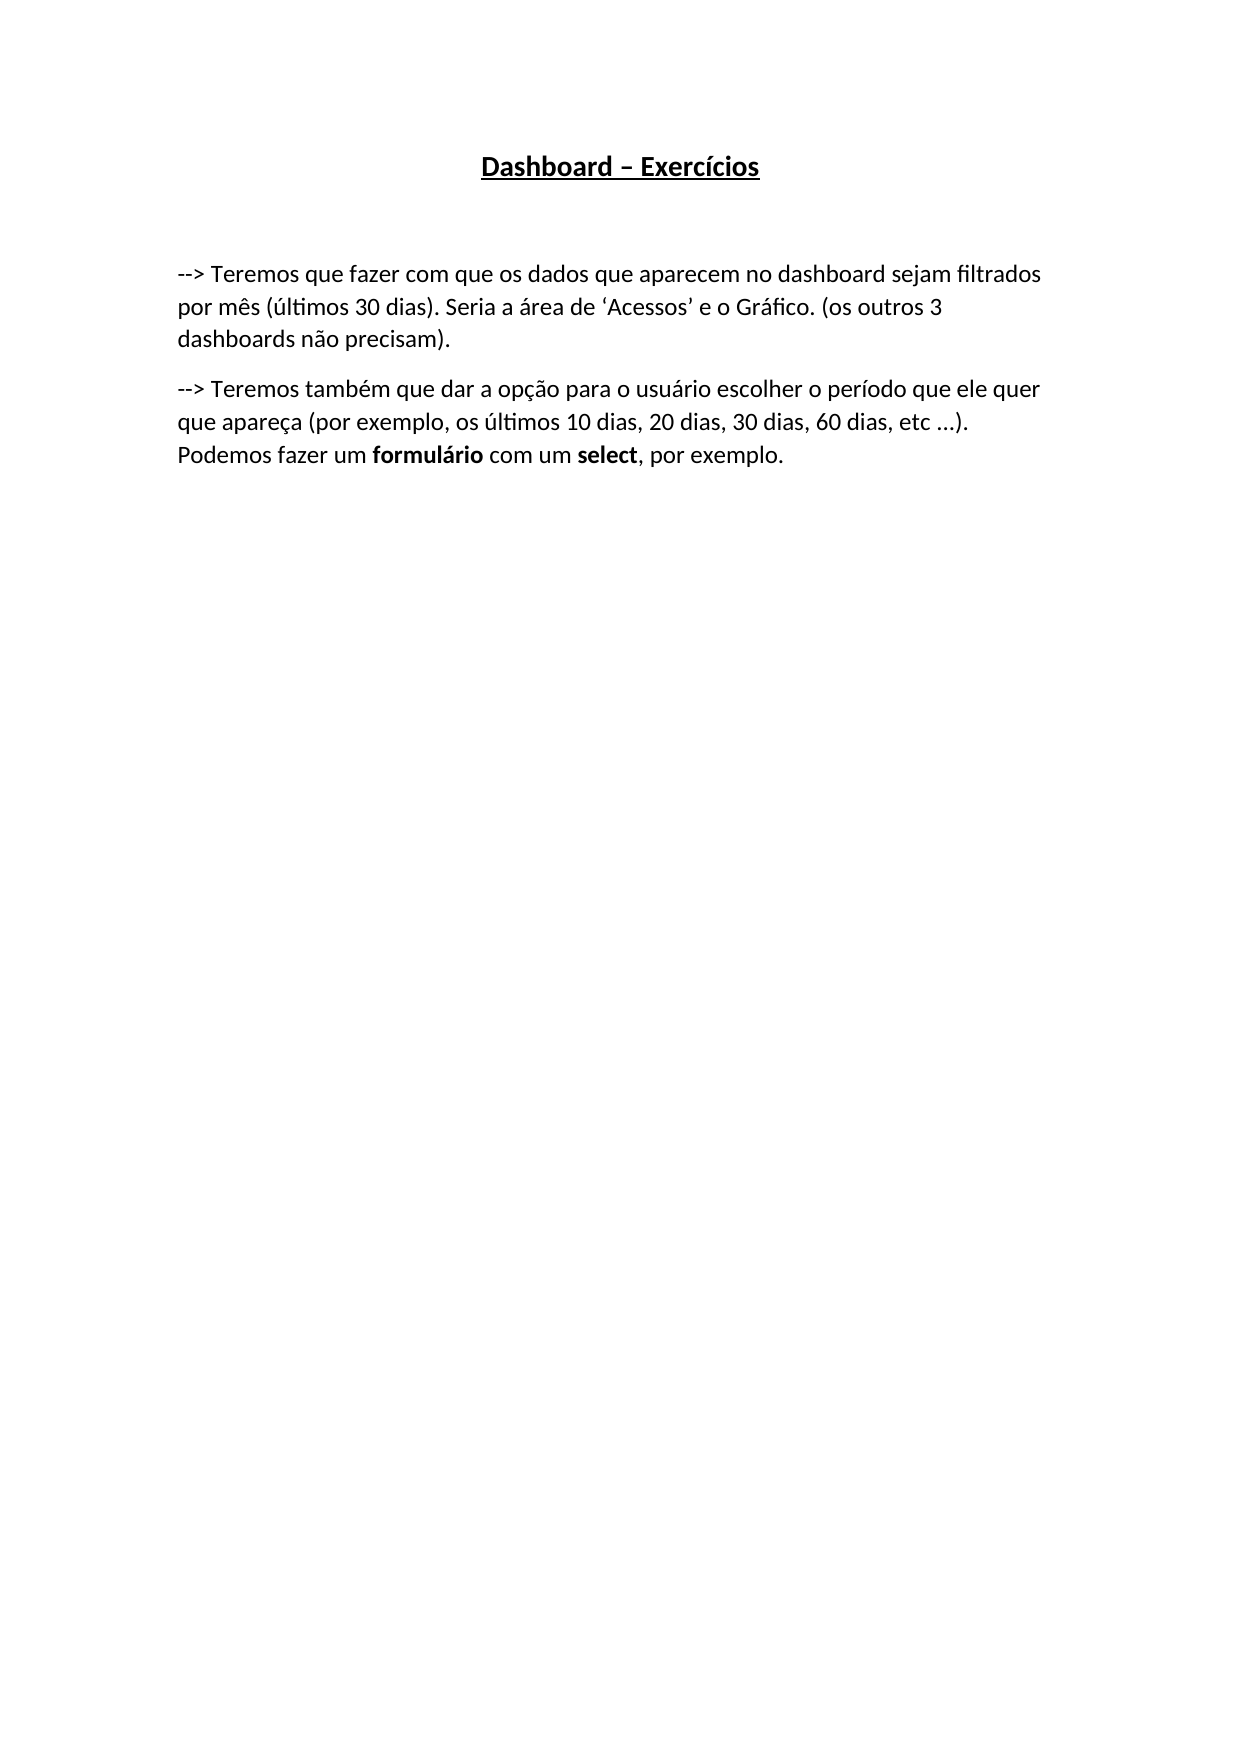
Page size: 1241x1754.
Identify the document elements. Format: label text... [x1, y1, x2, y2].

text --> Teremos que fazer com que os dados que aparecem no dashboard sejam filtrados por mês (últimos 30 dias). Seria a área de ‘Acessos’ e o Gráfico. (os outros 3 dashboards não precisam). [177, 258, 1063, 354]
text Dashboard – Exercícios [177, 148, 1063, 183]
text --> Teremos também que dar a opção para o usuário escolher o período que ele quer que apareça (por exemplo, os últimos 10 dias, 20 dias, 30 dias, 60 dias, etc ...). Podemos fazer um formulário com um select, por exemplo. [177, 373, 1063, 469]
